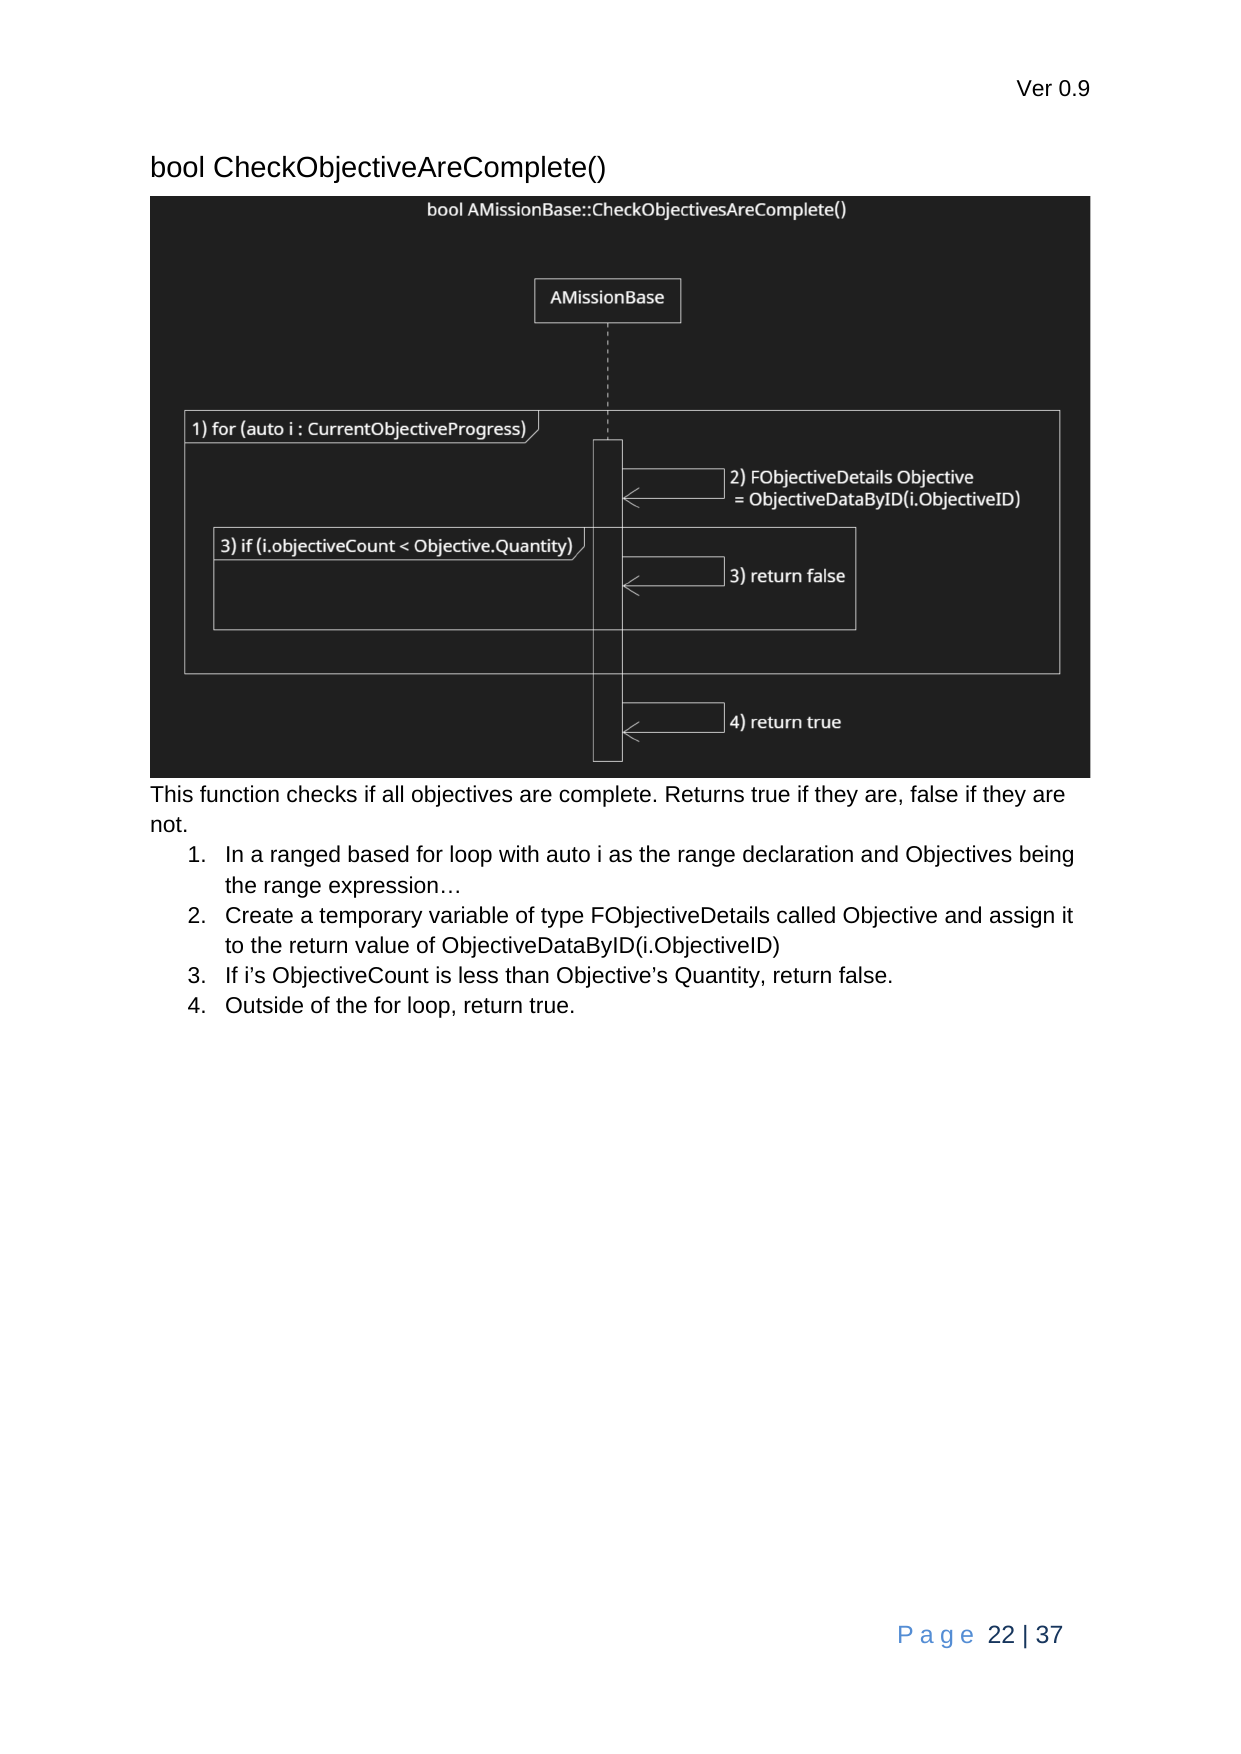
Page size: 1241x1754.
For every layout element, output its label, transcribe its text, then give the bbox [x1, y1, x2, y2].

list In a ranged based for loop with auto i as the range declaration and Objectives being the range expression… [187, 841, 1090, 898]
list Create a temporary variable of type FObjectiveDetails called Objective and assign it to the return value of ObjectiveDataByID(i.ObjectiveID) [187, 902, 1090, 958]
list If i’s ObjectiveCount is less than Objective’s Quantity, return false. [187, 962, 1090, 989]
subtitle bool CheckObjectiveAreComplete() [150, 150, 1090, 183]
list Outside of the for loop, return true. [187, 992, 1090, 1019]
text This function checks if all objectives are complete. Returns true if they are, false if they are not. [150, 781, 1090, 838]
picture [150, 196, 1091, 778]
